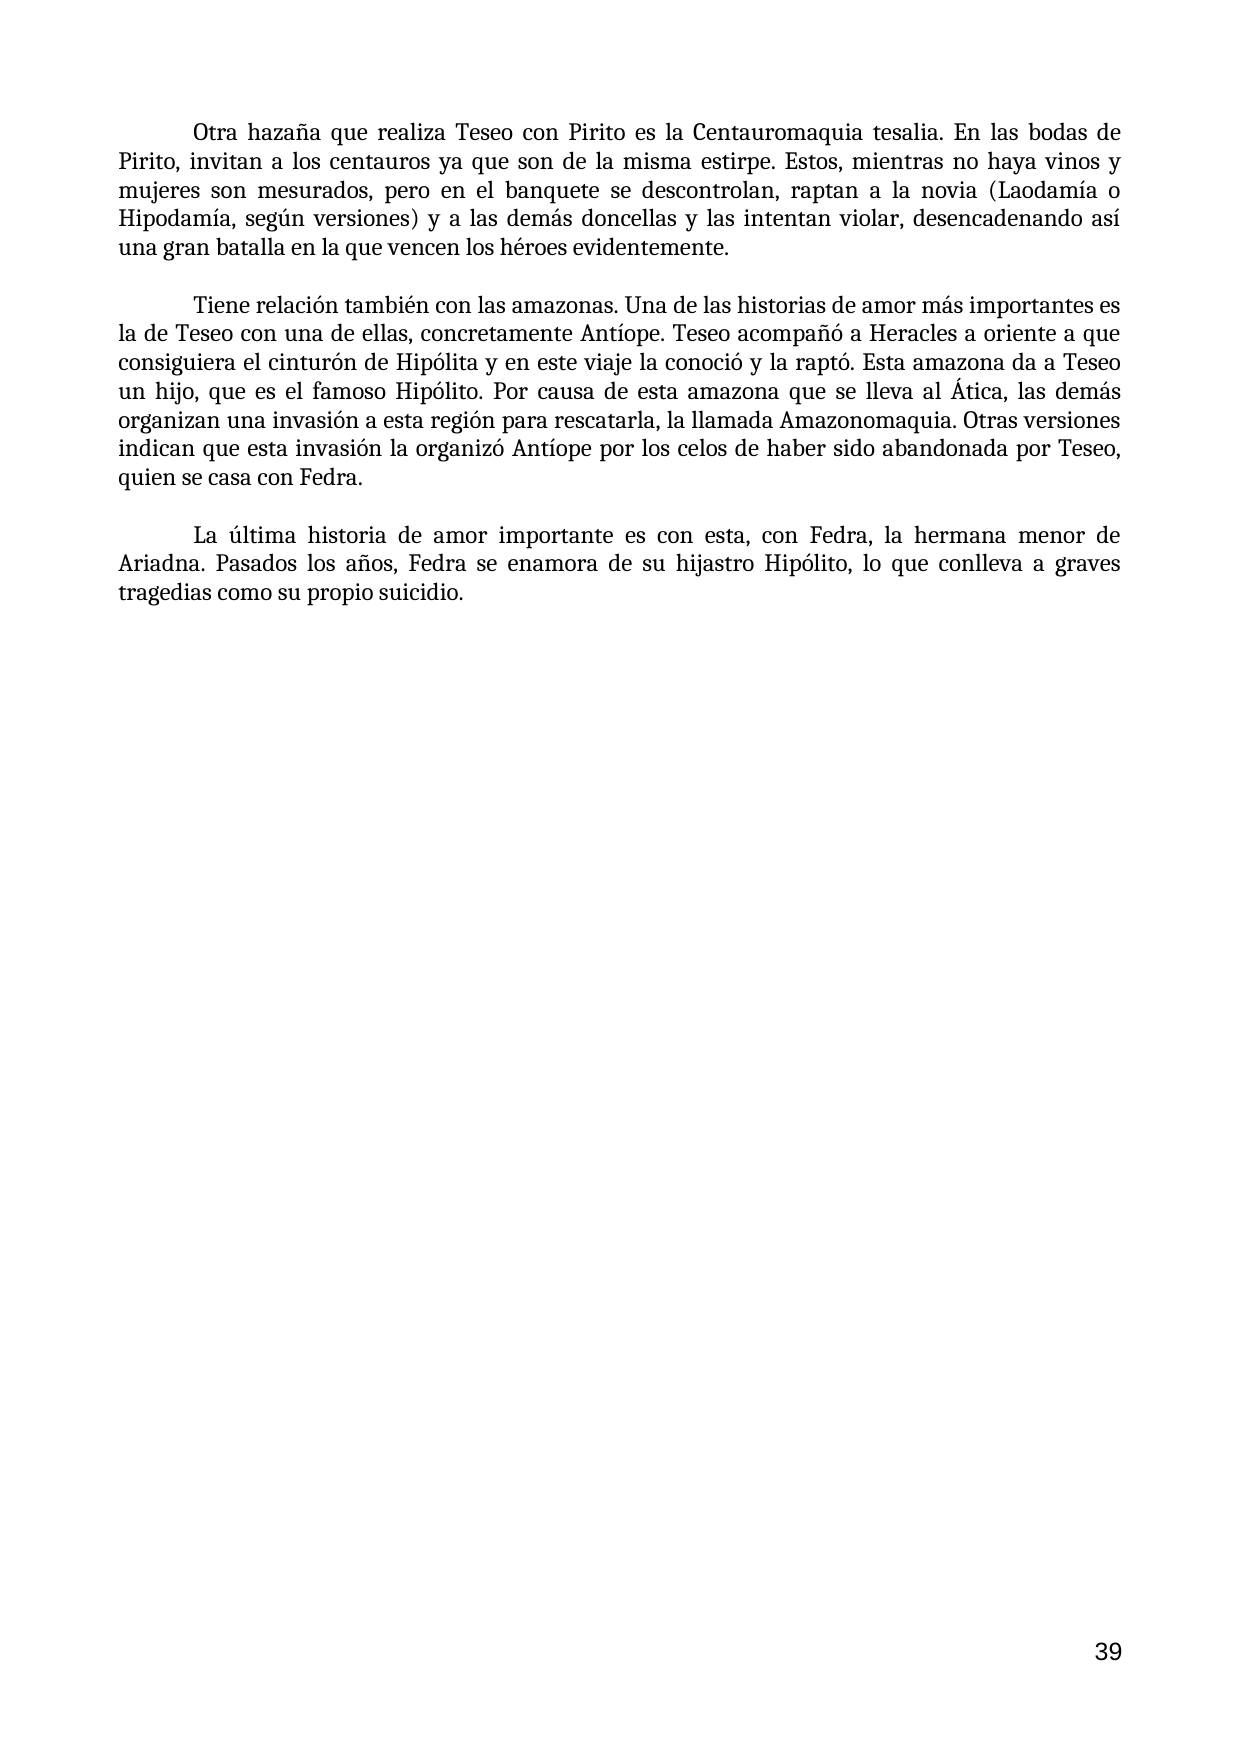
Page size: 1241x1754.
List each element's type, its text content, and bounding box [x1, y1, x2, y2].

text Otra hazaña que realiza Teseo con Pirito es la Centauromaquia tesalia. En las bodas de Pirito, invitan a los centauros ya que son de la misma estirpe. Estos, mientras no haya vinos y mujeres son mesurados, pero en el banquete se descontrolan, raptan a la novia (Laodamía o Hipodamía, según versiones) y a las demás doncellas y las intentan violar, desencadenando así una gran batalla en la que vencen los héroes evidentemente. [118, 118, 1122, 262]
text La última historia de amor importante es con esta, con Fedra, la hermana menor de Ariadna. Pasados los años, Fedra se enamora de su hijastro Hipólito, lo que conlleva a graves tragedias como su propio suicidio. [118, 521, 1122, 607]
text Tiene relación también con las amazonas. Una de las historias de amor más importantes es la de Teseo con una de ellas, concretamente Antíope. Teseo acompañó a Heracles a oriente a que consiguiera el cinturón de Hipólita y en este viaje la conoció y la raptó. Esta amazona da a Teseo un hijo, que es el famoso Hipólito. Por causa de esta amazona que se lleva al Ática, las demás organizan una invasión a esta región para rescatarla, la llamada Amazonomaquia. Otras versiones indican que esta invasión la organizó Antíope por los celos de haber sido abandonada por Teseo, quien se casa con Fedra. [118, 291, 1122, 492]
